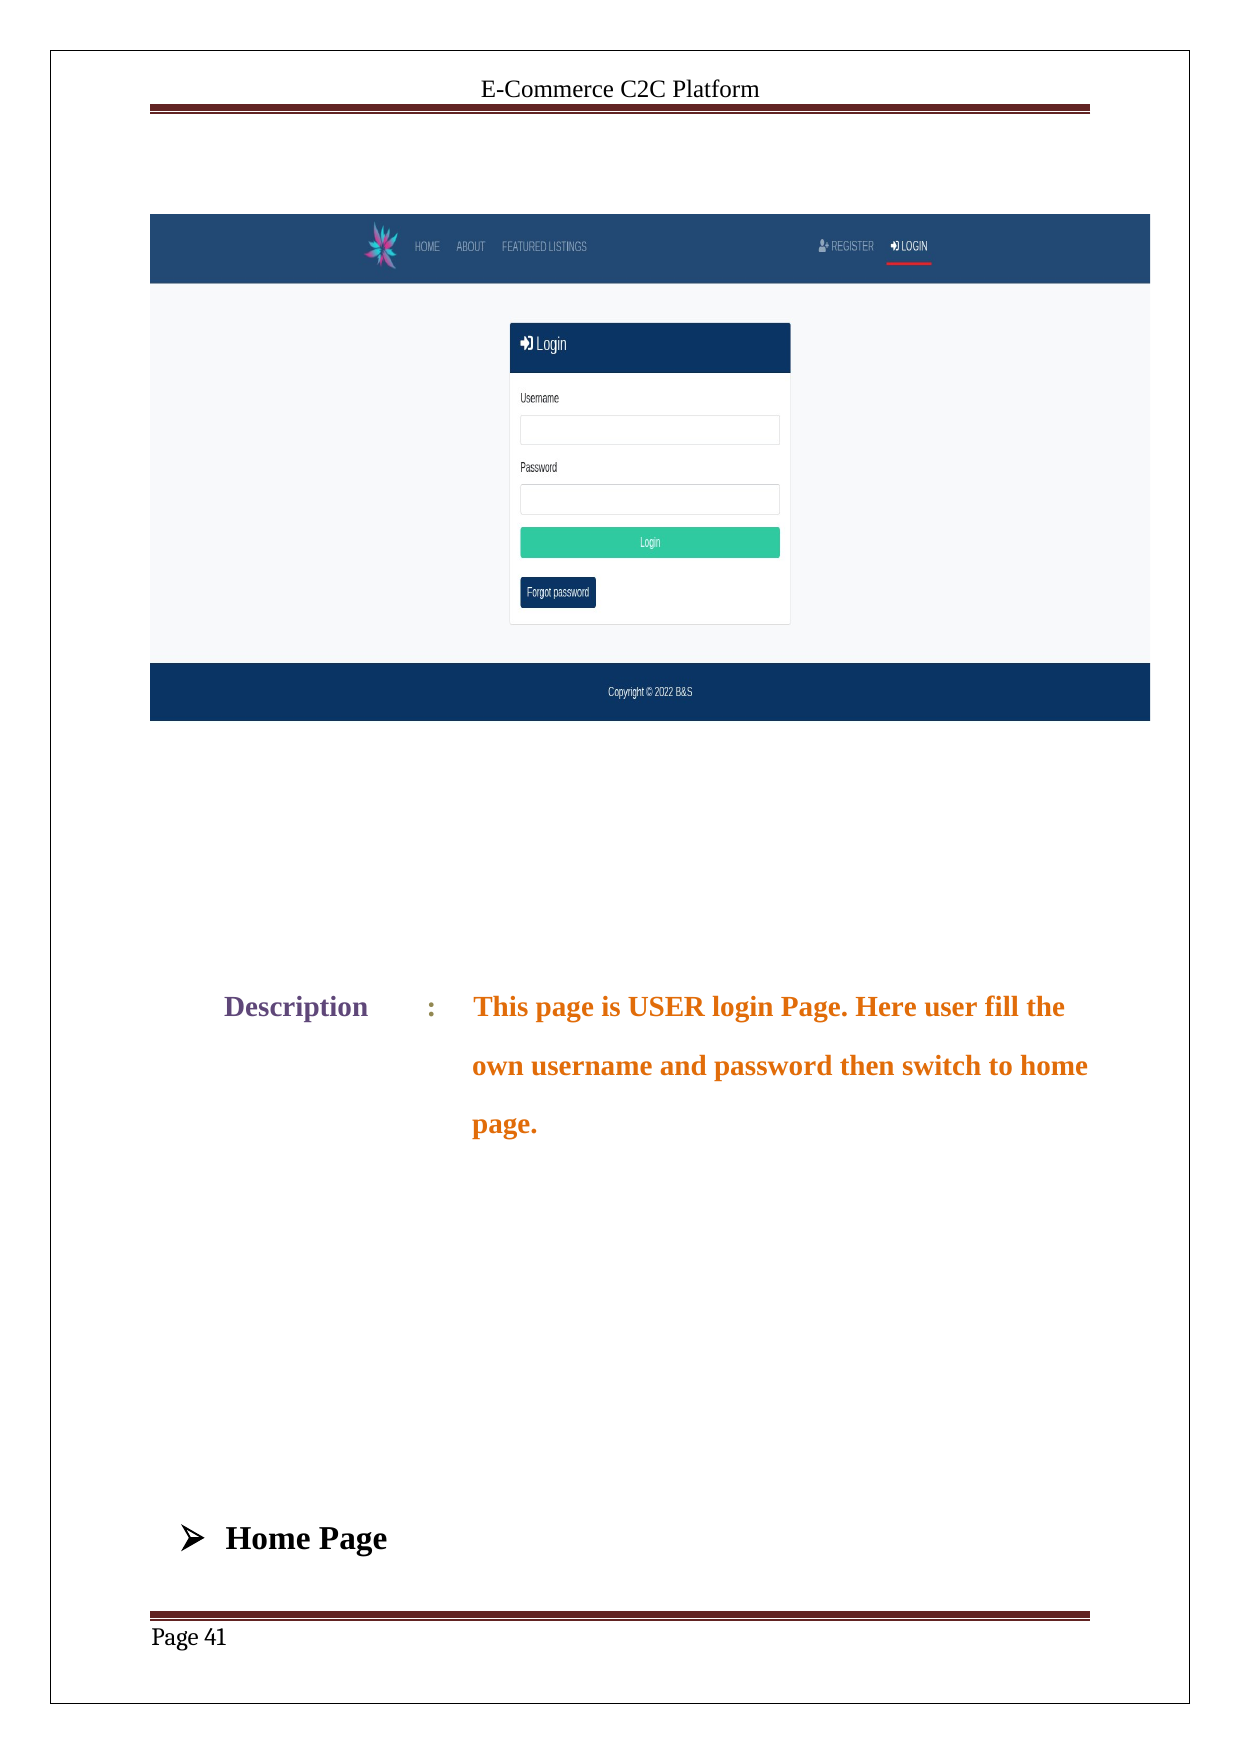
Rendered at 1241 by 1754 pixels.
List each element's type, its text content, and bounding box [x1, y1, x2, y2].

text own username and password then switch to home [224, 1048, 1090, 1081]
list Home Page [179, 1518, 1090, 1557]
text page. [224, 1107, 1090, 1140]
text Description : This page is USER login Page. Here user fill the [224, 989, 1090, 1022]
picture [150, 214, 1150, 964]
